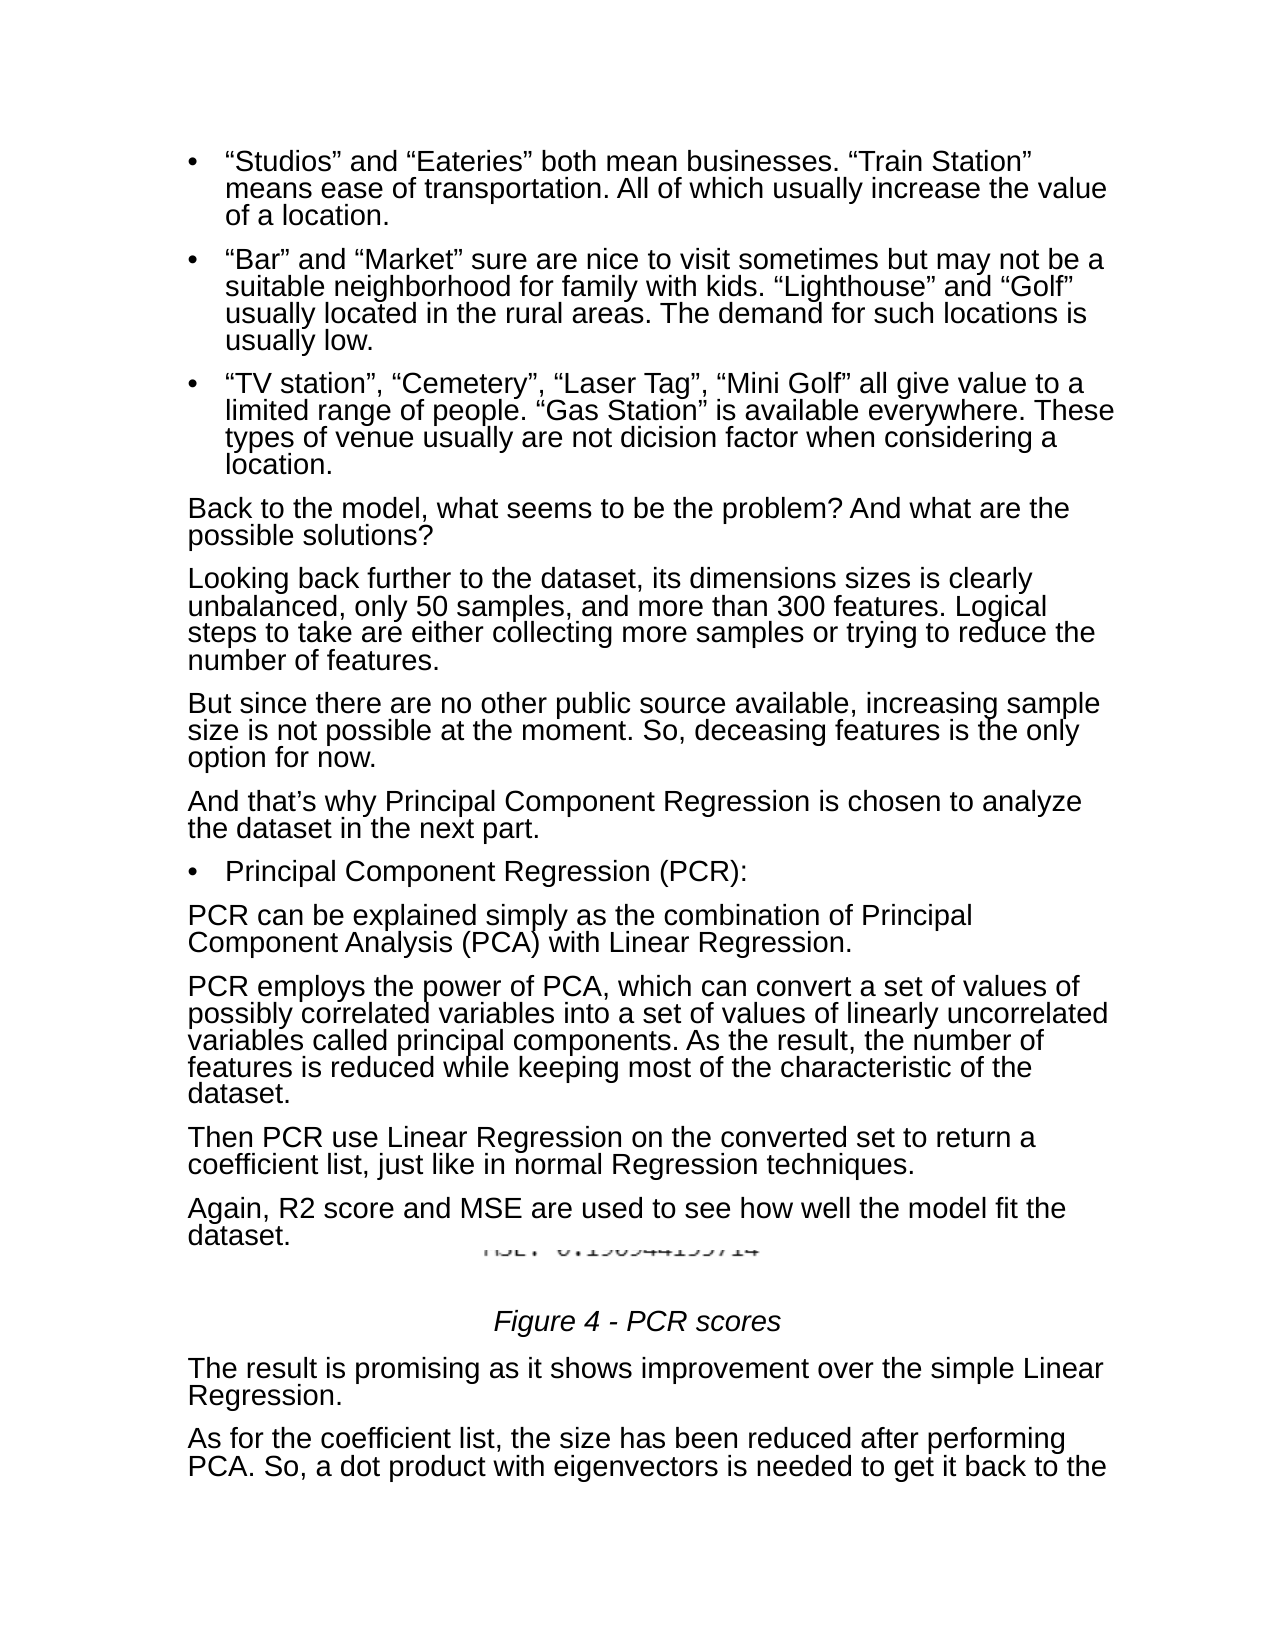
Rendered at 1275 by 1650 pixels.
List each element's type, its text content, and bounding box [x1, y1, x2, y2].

text Looking back further to the dataset, its dimensions sizes is clearly unbalanced, only 50 samples, and more than 300 features. Logical steps to take are either collecting more samples or trying to reduce the number of features. [187, 567, 1125, 675]
text Then PCR use Linear Regression on the converted set to return a coefficient list, just like in normal Regression techniques. [187, 1126, 1125, 1180]
text PCR can be explained simply as the combination of Principal Component Analysis (PCA) with Linear Regression. [187, 904, 1125, 958]
list Principal Component Regression (PCR): [187, 860, 666, 887]
text Figure 4 - PCR scores [150, 1311, 1125, 1336]
text PCR employs the power of PCA, which can convert a set of values of possibly correlated variables into a set of values of linearly uncorrelated variables called principal components. As the result, the number of features is reduced while keeping most of the characteristic of the dataset. [187, 974, 1125, 1109]
text But since there are no other public source available, increasing sample size is not possible at the moment. So, deceasing features is the only option for now. [187, 692, 1125, 773]
text And that’s why Principal Component Regression is chosen to analyze the dataset in the next part. [187, 789, 1125, 843]
text Again, R2 score and MSE are used to see how well the model fit the dataset. [187, 1197, 1125, 1251]
text Back to the model, what seems to be the problem? And what are the possible solutions? [187, 497, 1125, 551]
list “TV station”, “Cemetery”, “Laser Tag”, “Mini Golf” all give value to a limited range of people. “Gas Station” is available everywhere. These types of venue usually are not dicision factor when considering a location. [187, 372, 1125, 480]
list “Bar” and “Market” sure are nice to visit sometimes but may not be a suitable neighborhood for family with kids. “Lighthouse” and “Golf” usually located in the rural areas. The demand for such locations is usually low. [187, 248, 1125, 356]
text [187, 1427, 1125, 1481]
list “Studios” and “Eateries” both mean businesses. “Train Station” means ease of transportation. All of which usually increase the value of a location. [187, 150, 1125, 231]
list Principal Component Regression (PCR): [733, 860, 1125, 887]
text The result is promising as it shows improvement over the simple Linear Regression. [187, 1357, 1125, 1411]
